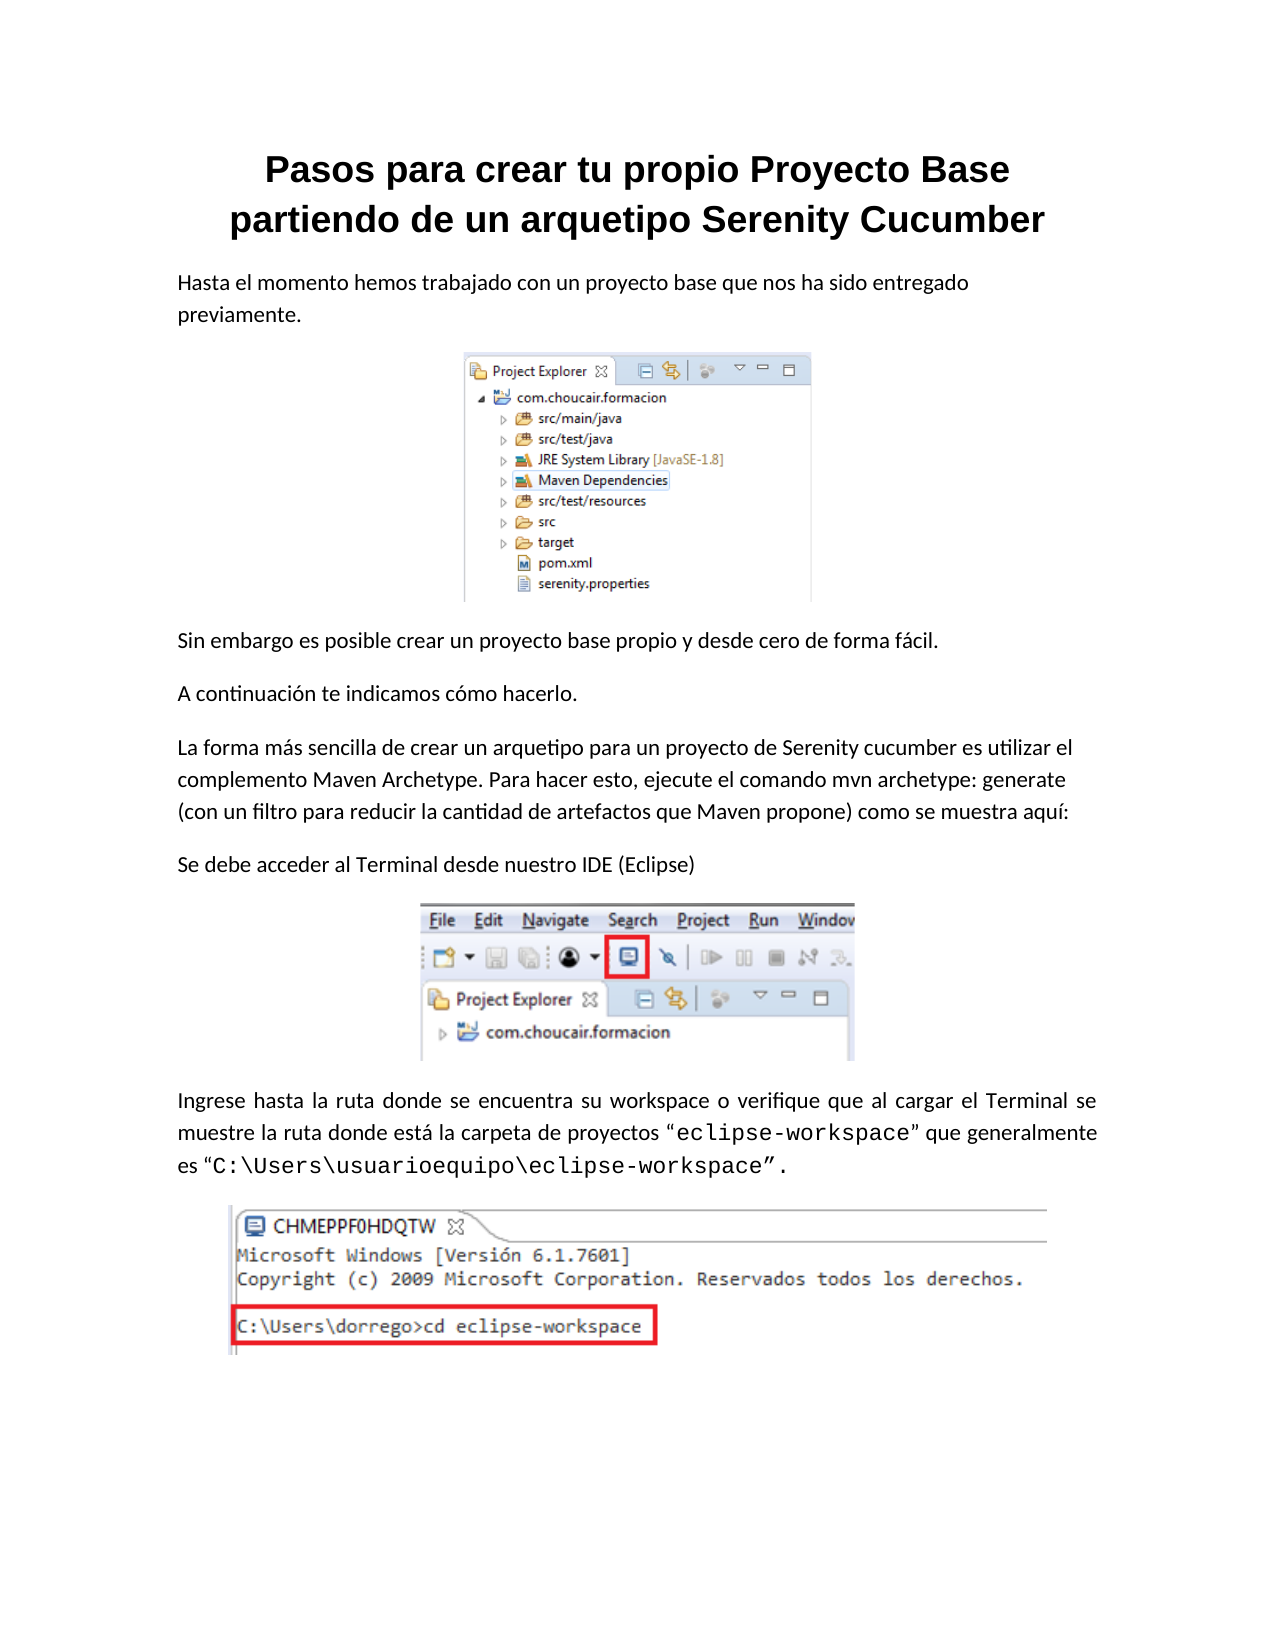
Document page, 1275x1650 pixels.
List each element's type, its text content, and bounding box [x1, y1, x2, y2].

text La forma más sencilla de crear un arquetipo para un proyecto de Serenity cucumber es utilizar el complemento Maven Archetype. Para hacer esto, ejecute el comando mvn archetype: generate (con un filtro para reducir la cantidad de artefactos que Maven propone) como se muestra aquí: [177, 733, 1098, 825]
text Hasta el momento hemos trabajado con un proyecto base que nos ha sido entregado previamente. [177, 268, 1098, 328]
text Se debe acceder al Terminal desde nuestro IDE (Eclipse) [177, 850, 1098, 878]
picture [463, 352, 812, 602]
text Pasos para crear tu propio Proyecto Base partiendo de un arquetipo Serenity Cucumber [177, 148, 1098, 240]
text Sin embargo es posible crear un proyecto base propio y desde cero de forma fácil. [177, 627, 1098, 654]
text A continuación te indicamos cómo hacerlo. [177, 679, 1098, 708]
picture [420, 903, 855, 1061]
text Ingrese hasta la ruta donde se encuentra su workspace o verifique que al cargar el Terminal se muestre la ruta donde está la carpeta de proyectos “eclipse-workspace” que generalmente es “C:\Users\usuarioequipo\eclipse-workspace”. [177, 1086, 1098, 1181]
picture [228, 1205, 1047, 1355]
